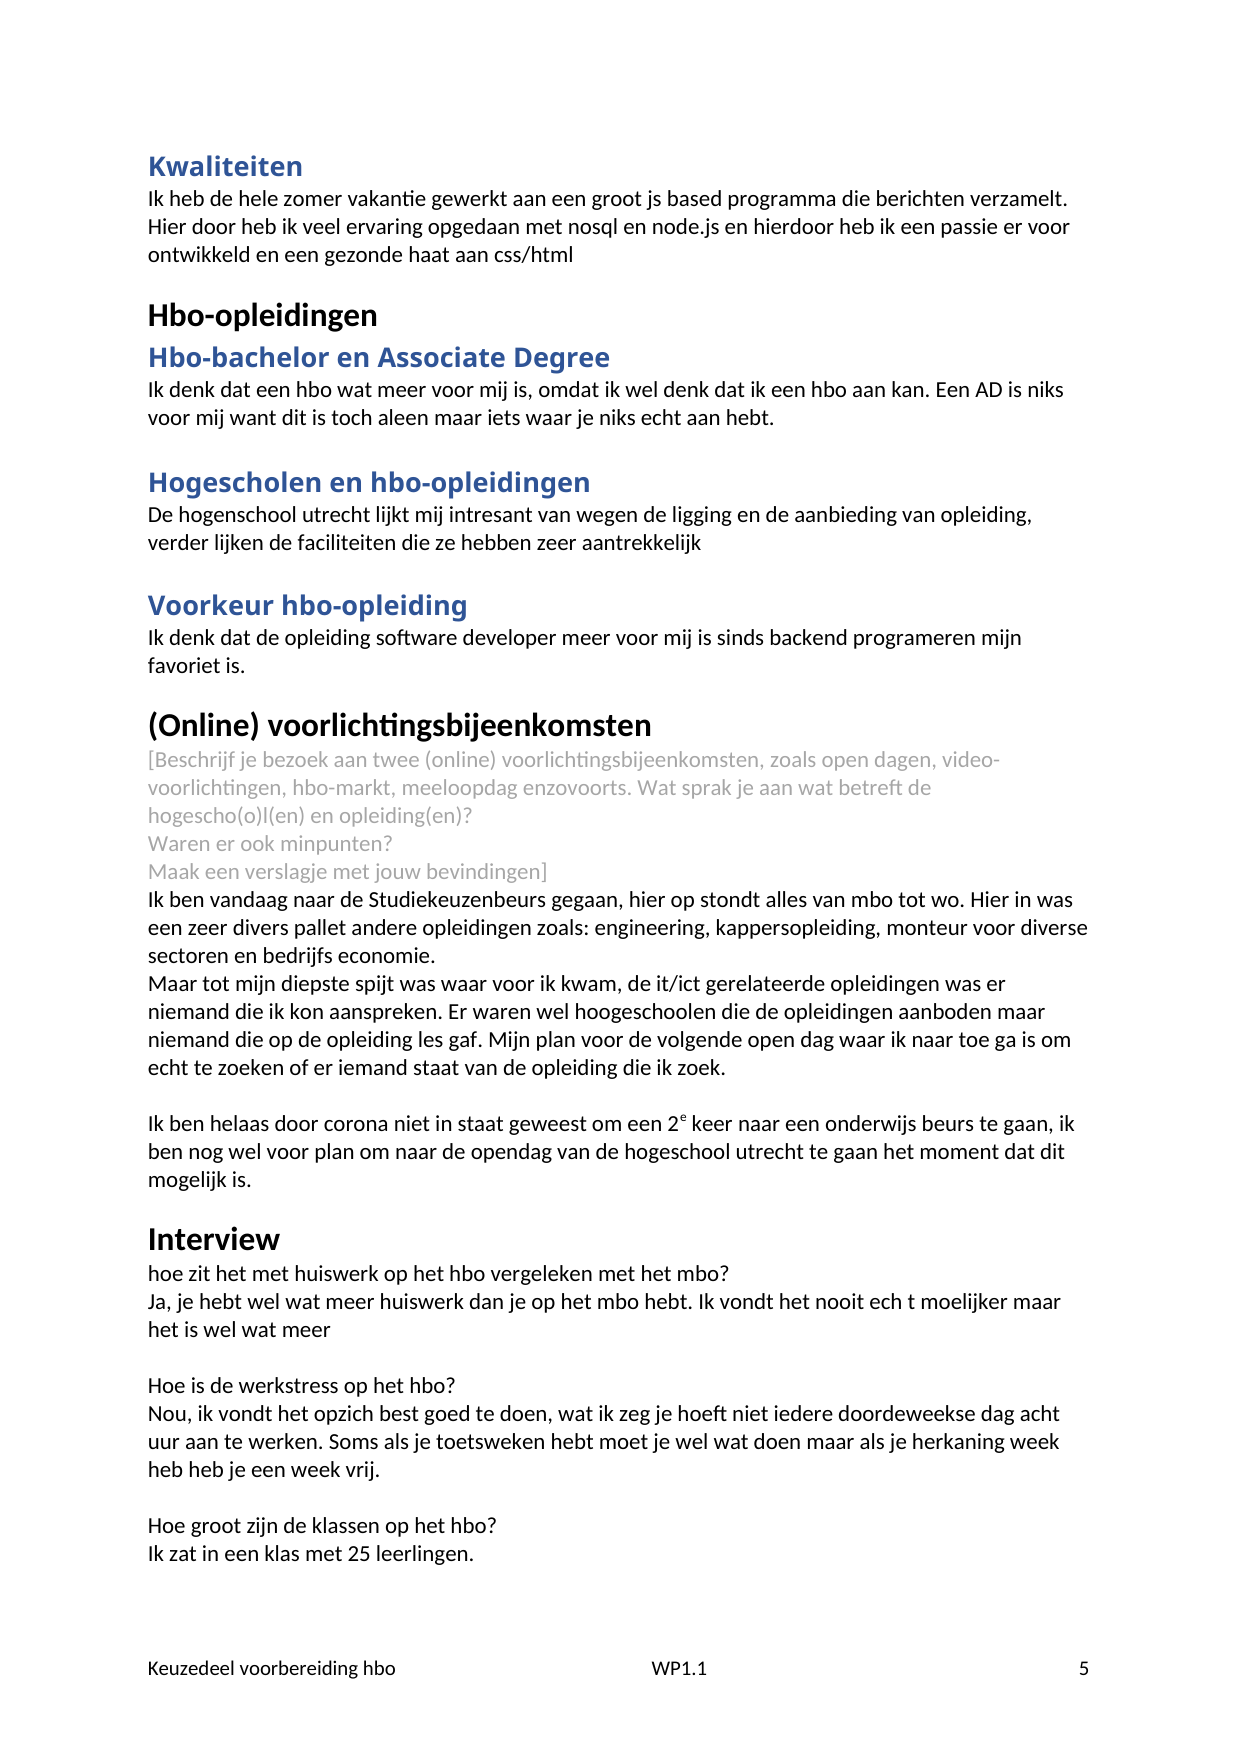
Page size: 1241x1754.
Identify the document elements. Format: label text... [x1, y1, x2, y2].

text Nou, ik vondt het opzich best goed te doen, wat ik zeg je hoeft niet iedere doordeweekse dag acht uur aan te werken. Soms als je toetsweken hebt moet je wel wat doen maar als je herkaning week heb heb je een week vrij. [148, 1399, 1093, 1483]
subtitle Hogescholen en hbo-opleidingen [148, 463, 1093, 500]
text De hogenschool utrecht lijkt mij intresant van wegen de ligging en de aanbieding van opleiding, verder lijken de faciliteiten die ze hebben zeer aantrekkelijk [148, 500, 1093, 556]
text Ik denk dat een hbo wat meer voor mij is, omdat ik wel denk dat ik een hbo aan kan. Een AD is niks voor mij want dit is toch aleen maar iets waar je niks echt aan hebt. [148, 375, 1093, 431]
subtitle Kwaliteiten [148, 148, 1093, 184]
text Ik zat in een klas met 25 leerlingen. [148, 1539, 1093, 1567]
subtitle Hbo-bachelor en Associate Degree [148, 338, 1093, 375]
text Hoe groot zijn de klassen op het hbo? [148, 1511, 1093, 1539]
subtitle Hbo-opleidingen [148, 293, 1093, 334]
text Maar tot mijn diepste spijt was waar voor ik kwam, de it/ict gerelateerde opleidingen was er niemand die ik kon aanspreken. Er waren wel hoogeschoolen die de opleidingen aanboden maar niemand die op de opleiding les gaf. Mijn plan voor de volgende open dag waar ik naar toe ga is om echt te zoeken of er iemand staat van de opleiding die ik zoek. [148, 969, 1093, 1081]
text Hoe is de werkstress op het hbo? [148, 1371, 1093, 1399]
text Ik heb de hele zomer vakantie gewerkt aan een groot js based programma die berichten verzamelt. Hier door heb ik veel ervaring opgedaan met nosql en node.js en hierdoor heb ik een passie er voor ontwikkeld en een gezonde haat aan css/html [148, 184, 1093, 268]
text Ja, je hebt wel wat meer huiswerk dan je op het mbo hebt. Ik vondt het nooit ech t moelijker maar het is wel wat meer [148, 1287, 1093, 1343]
subtitle Interview [148, 1218, 1093, 1259]
text Ik ben helaas door corona niet in staat geweest om een 2e keer naar een onderwijs beurs te gaan, ik ben nog wel voor plan om naar de opendag van de hogeschool utrecht te gaan het moment dat dit mogelijk is. [148, 1109, 1093, 1193]
text Ik denk dat de opleiding software developer meer voor mij is sinds backend programeren mijn favoriet is. [148, 623, 1093, 679]
subtitle (Online) voorlichtingsbijeenkomsten [148, 704, 1093, 745]
text [Beschrijf je bezoek aan twee (online) voorlichtingsbijeenkomsten, zoals open dagen, video-voorlichtingen, hbo-markt, meeloopdag enzovoorts. Wat sprak je aan wat betreft de hogescho(o)l(en) en opleiding(en)? [148, 745, 1093, 829]
text Ik ben vandaag naar de Studiekeuzenbeurs gegaan, hier op stondt alles van mbo tot wo. Hier in was een zeer divers pallet andere opleidingen zoals: engineering, kappersopleiding, monteur voor diverse sectoren en bedrijfs economie. [148, 885, 1093, 969]
subtitle Voorkeur hbo-opleiding [148, 586, 1093, 623]
text Waren er ook minpunten? [148, 829, 1093, 857]
text hoe zit het met huiswerk op het hbo vergeleken met het mbo? [148, 1259, 1093, 1287]
text Maak een verslagje met jouw bevindingen] [148, 857, 1093, 885]
